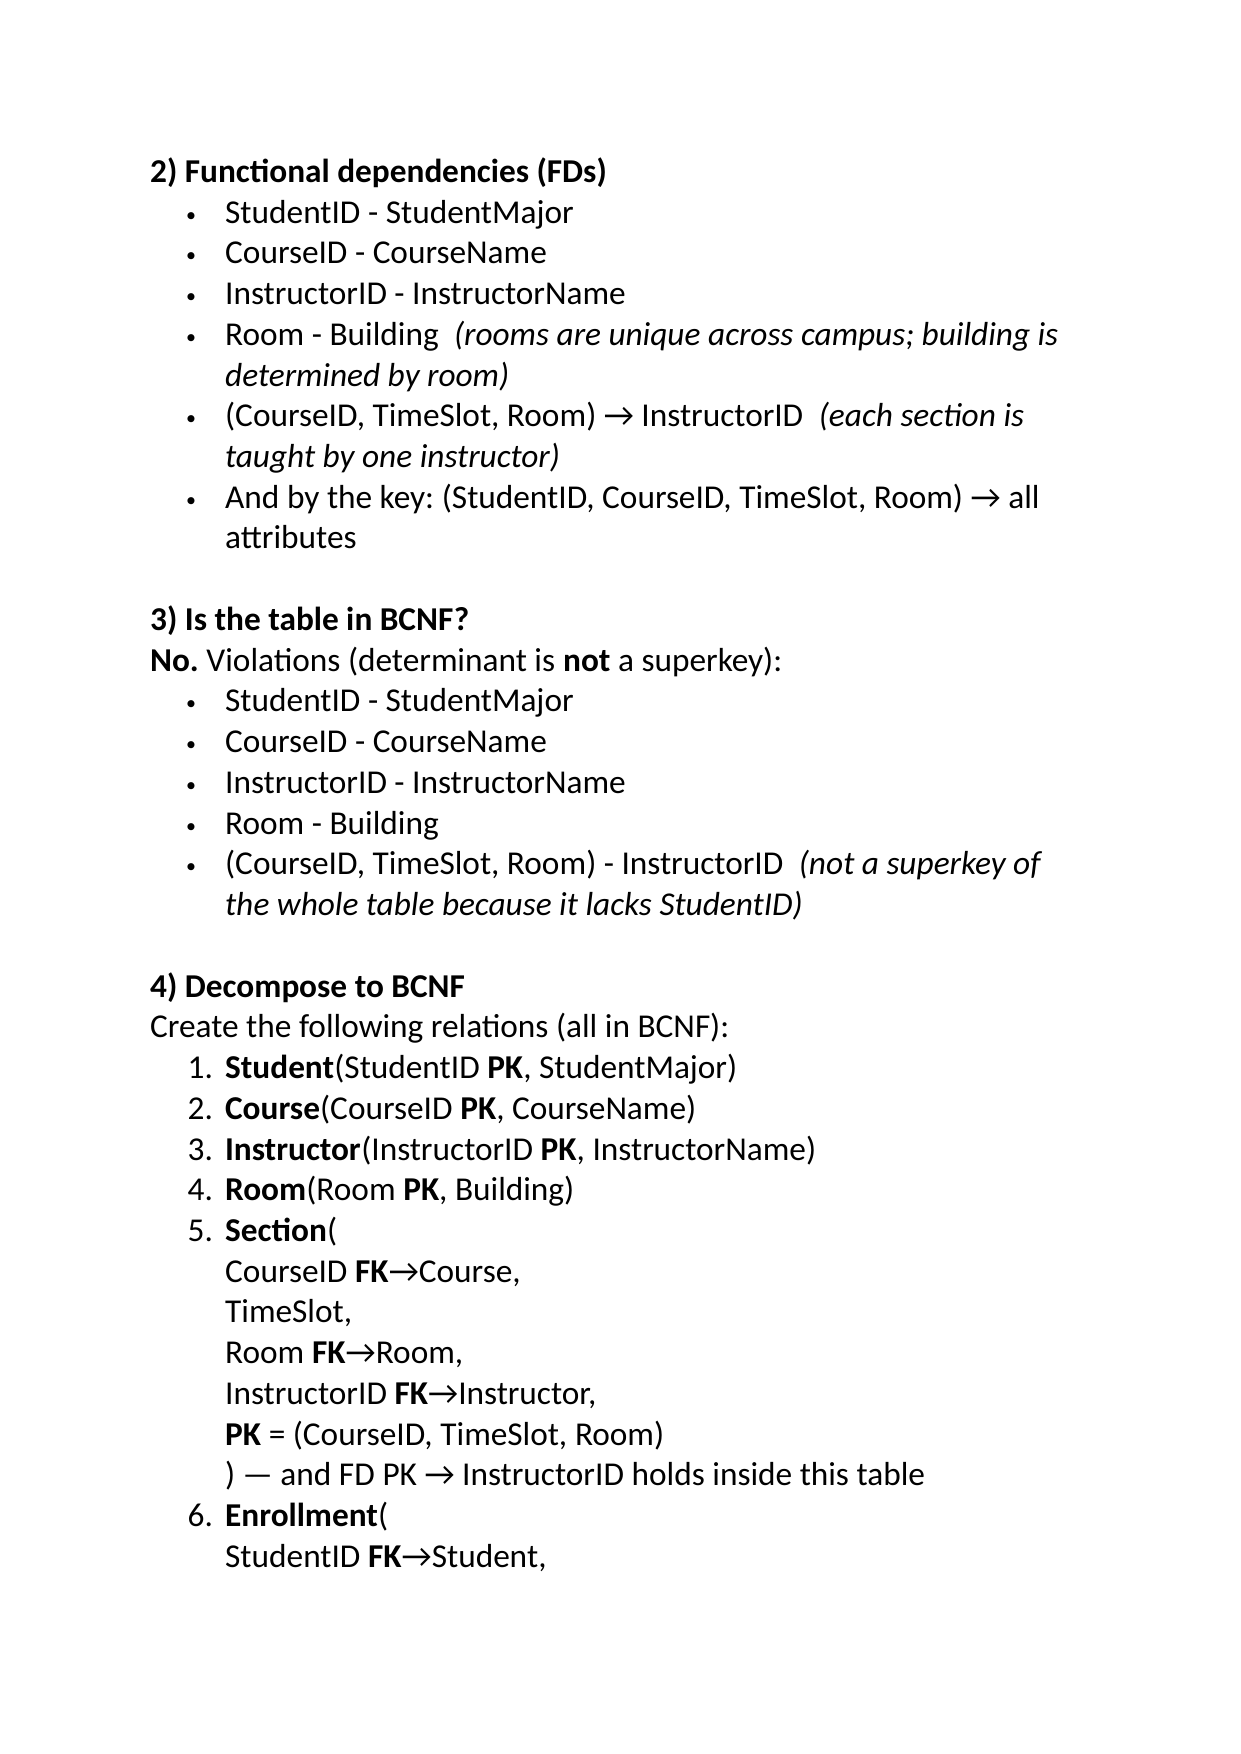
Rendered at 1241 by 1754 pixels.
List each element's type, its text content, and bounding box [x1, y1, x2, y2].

list InstructorID - InstructorName [187, 272, 1090, 313]
text No. Violations (determinant is not a superkey): [150, 639, 1090, 679]
list StudentID - StudentMajor [187, 679, 1090, 720]
text Create the following relations (all in BCNF): [150, 1005, 1090, 1046]
list Section( CourseID FK→Course, TimeSlot, Room FK→Room, InstructorID FK→Instructor, PK = (CourseID, TimeSlot, Room) ) — and FD PK → InstructorID holds inside this table [187, 1209, 1090, 1494]
list CourseID - CourseName [187, 231, 1090, 272]
list Room - Building [187, 802, 1090, 842]
list (CourseID, TimeSlot, Room) - InstructorID (not a superkey of the whole table because it lacks StudentID) [187, 842, 1090, 924]
list Student(StudentID PK, StudentMajor) [187, 1046, 1090, 1087]
text 2) Functional dependencies (FDs) [150, 150, 1090, 191]
text 4) Decompose to BCNF [150, 964, 1090, 1005]
list Room(Room PK, Building) [187, 1168, 1090, 1209]
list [187, 1494, 1090, 1576]
list (CourseID, TimeSlot, Room) → InstructorID (each section is taught by one instructor) [187, 394, 1090, 476]
text 3) Is the table in BCNF? [150, 598, 1090, 639]
list Instructor(InstructorID PK, InstructorName) [187, 1127, 1090, 1168]
list CourseID - CourseName [187, 720, 1090, 761]
list StudentID - StudentMajor [187, 191, 1090, 231]
list InstructorID - InstructorName [187, 761, 1090, 802]
list Room - Building (rooms are unique across campus; building is determined by room) [187, 313, 1090, 394]
list Course(CourseID PK, CourseName) [187, 1087, 1090, 1127]
list And by the key: (StudentID, CourseID, TimeSlot, Room) → all attributes [187, 476, 1090, 557]
